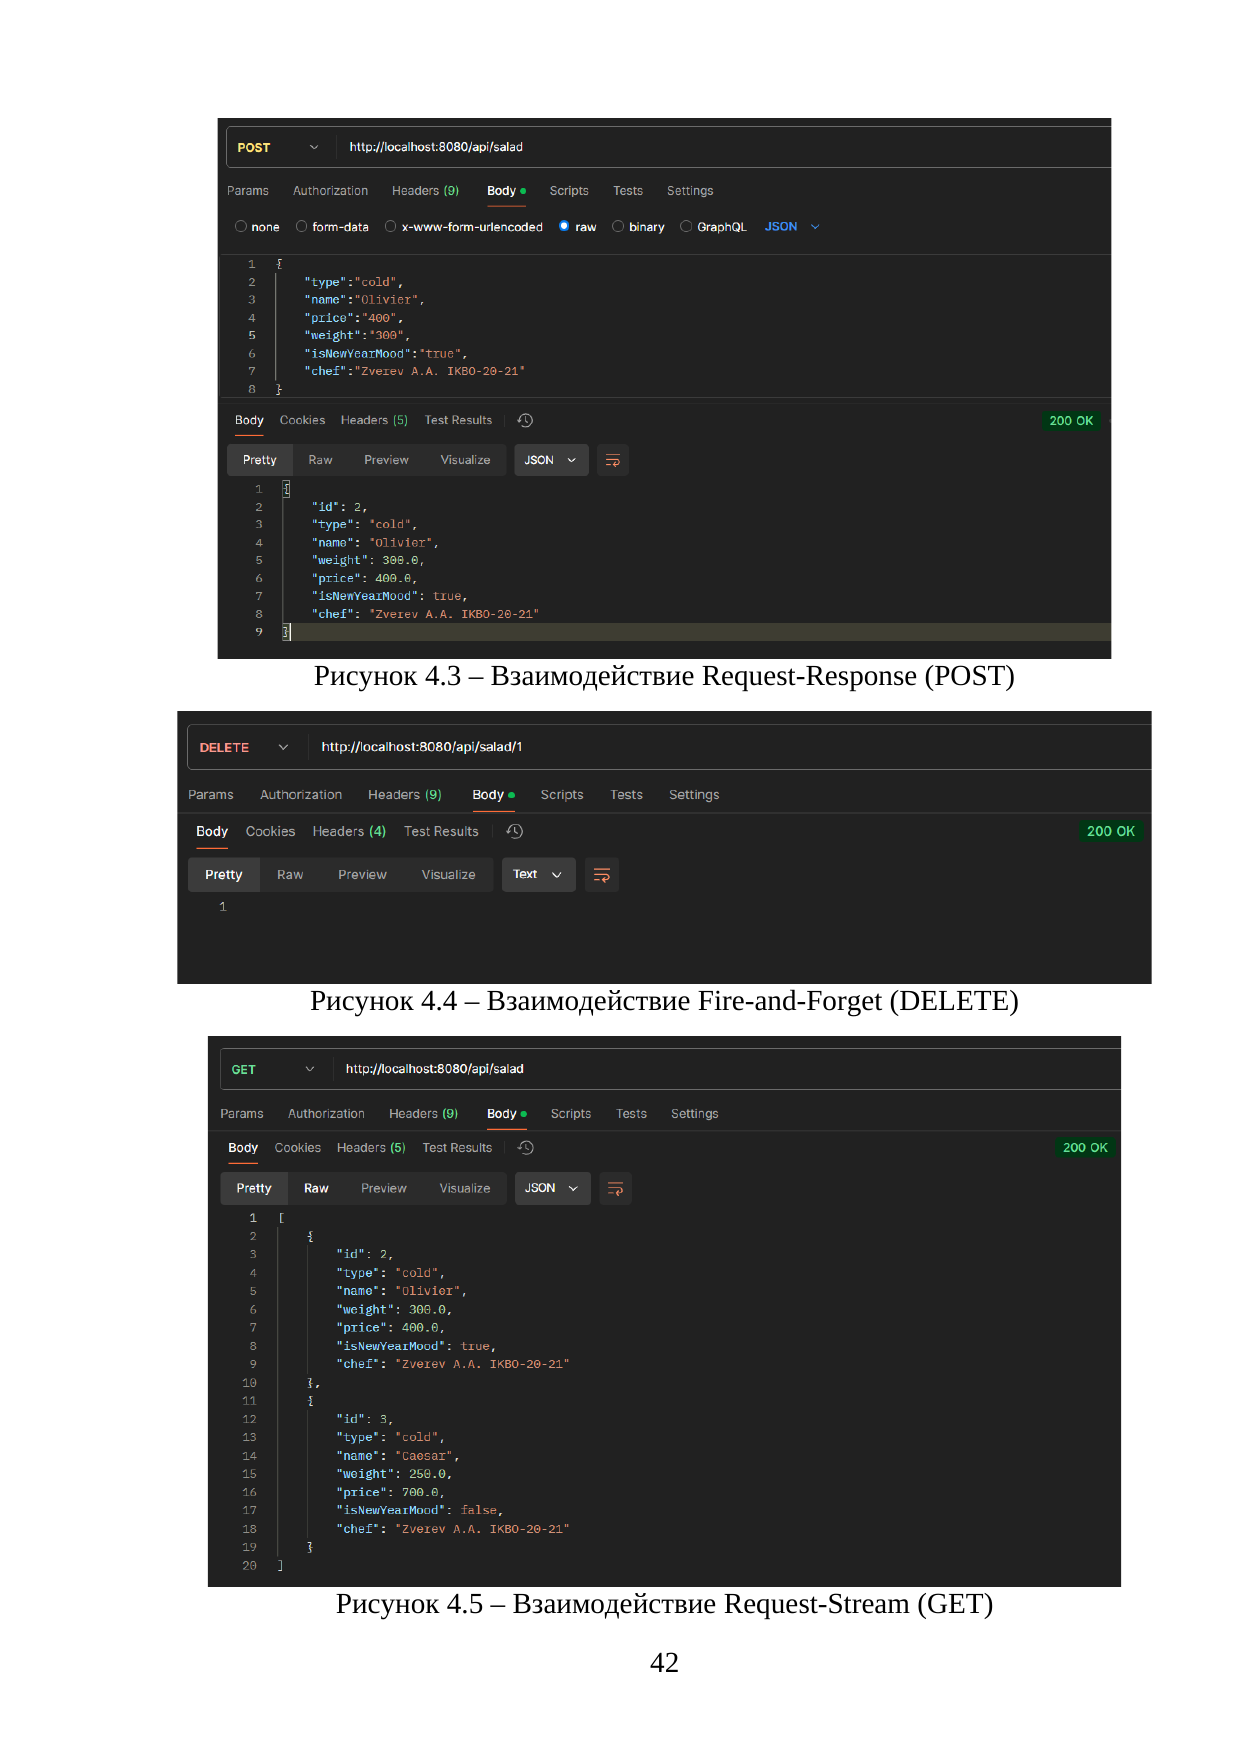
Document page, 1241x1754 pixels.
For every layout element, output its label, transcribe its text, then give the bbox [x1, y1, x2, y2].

text Рисунок 4.4 – Взаимодействие Fire-and-Forget (DELETE) [177, 984, 1152, 1017]
picture [207, 1036, 1122, 1587]
picture [217, 118, 1112, 659]
text Рисунок 4.5 – Взаимодействие Request-Stream (GET) [177, 1587, 1152, 1620]
picture [177, 711, 1152, 984]
text Рисунок 4.3 – Взаимодействие Request-Response (POST) [177, 658, 1152, 692]
